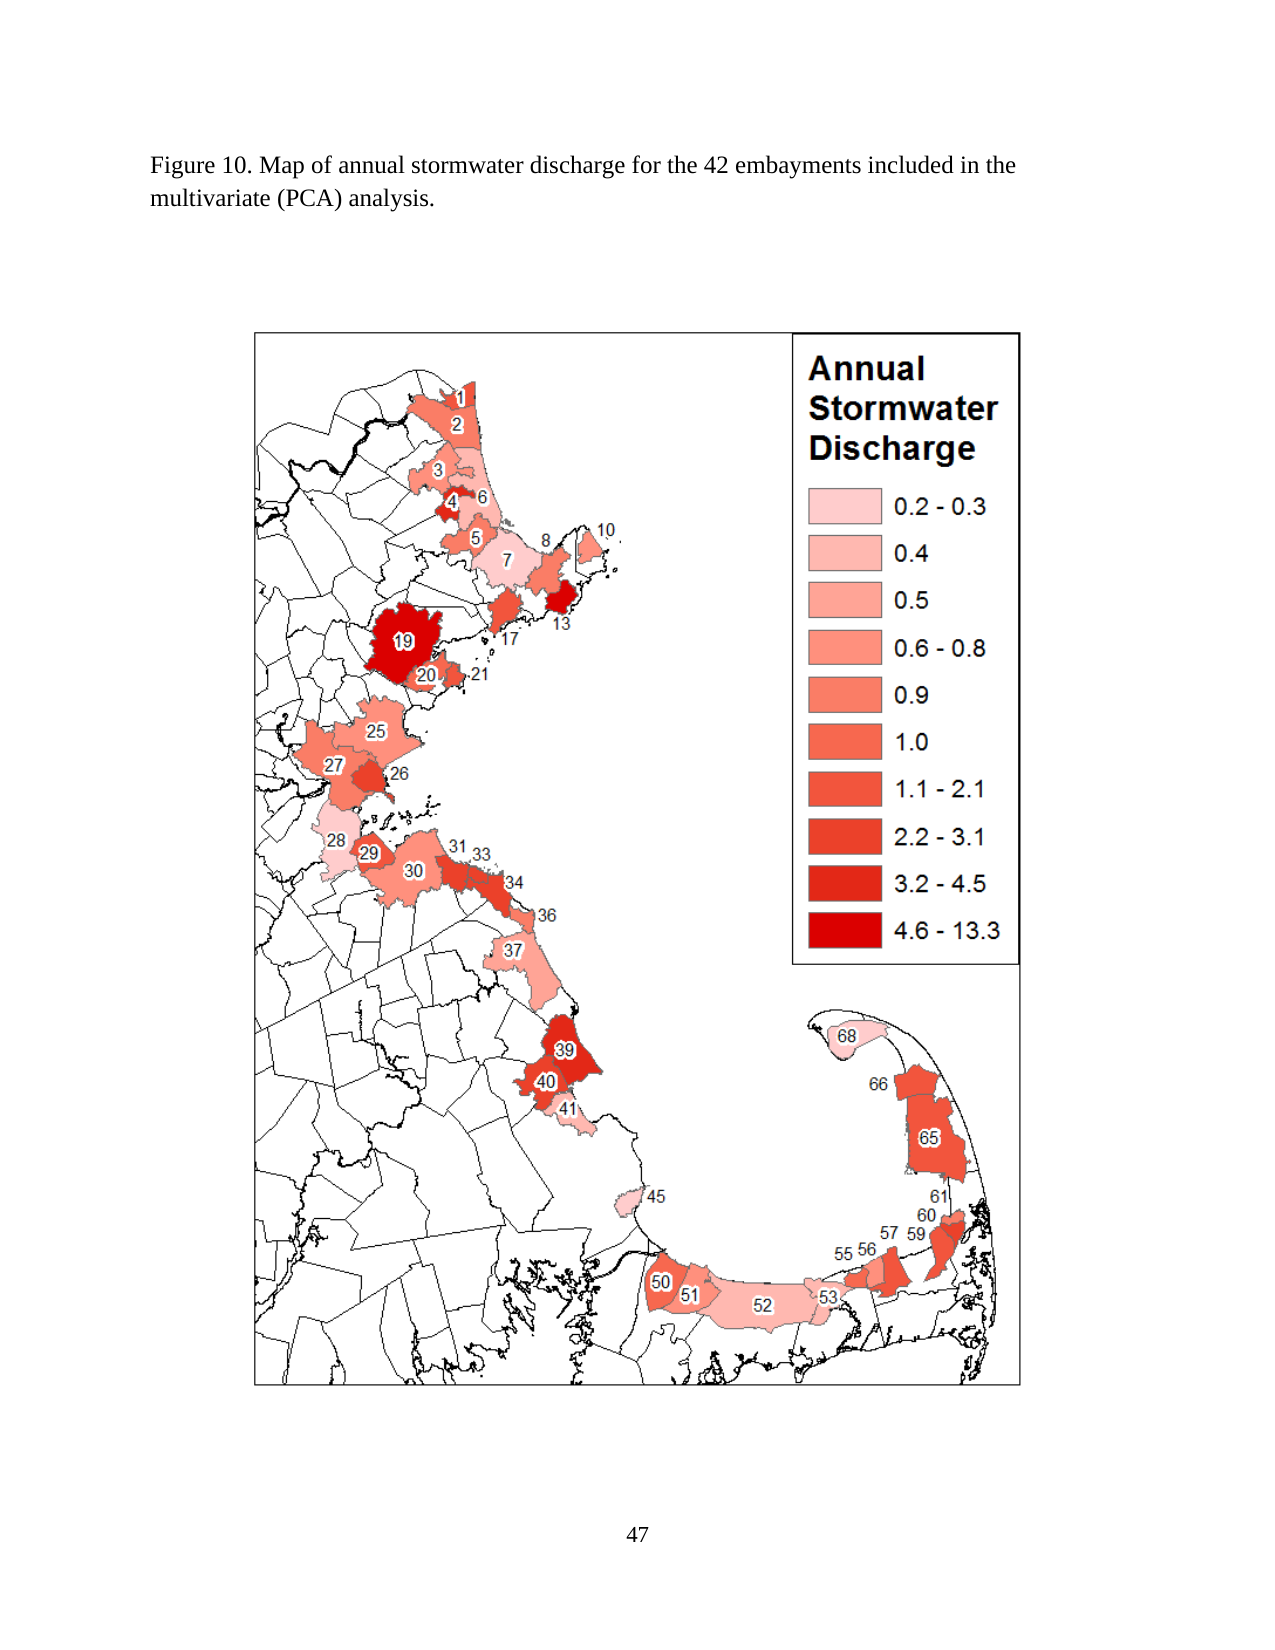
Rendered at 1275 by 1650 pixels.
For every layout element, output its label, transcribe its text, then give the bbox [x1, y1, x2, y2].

text Figure 10. Map of annual stormwater discharge for the 42 embayments included in the multivariate (PCA) analysis. [150, 150, 1125, 212]
picture [150, 228, 1125, 1491]
